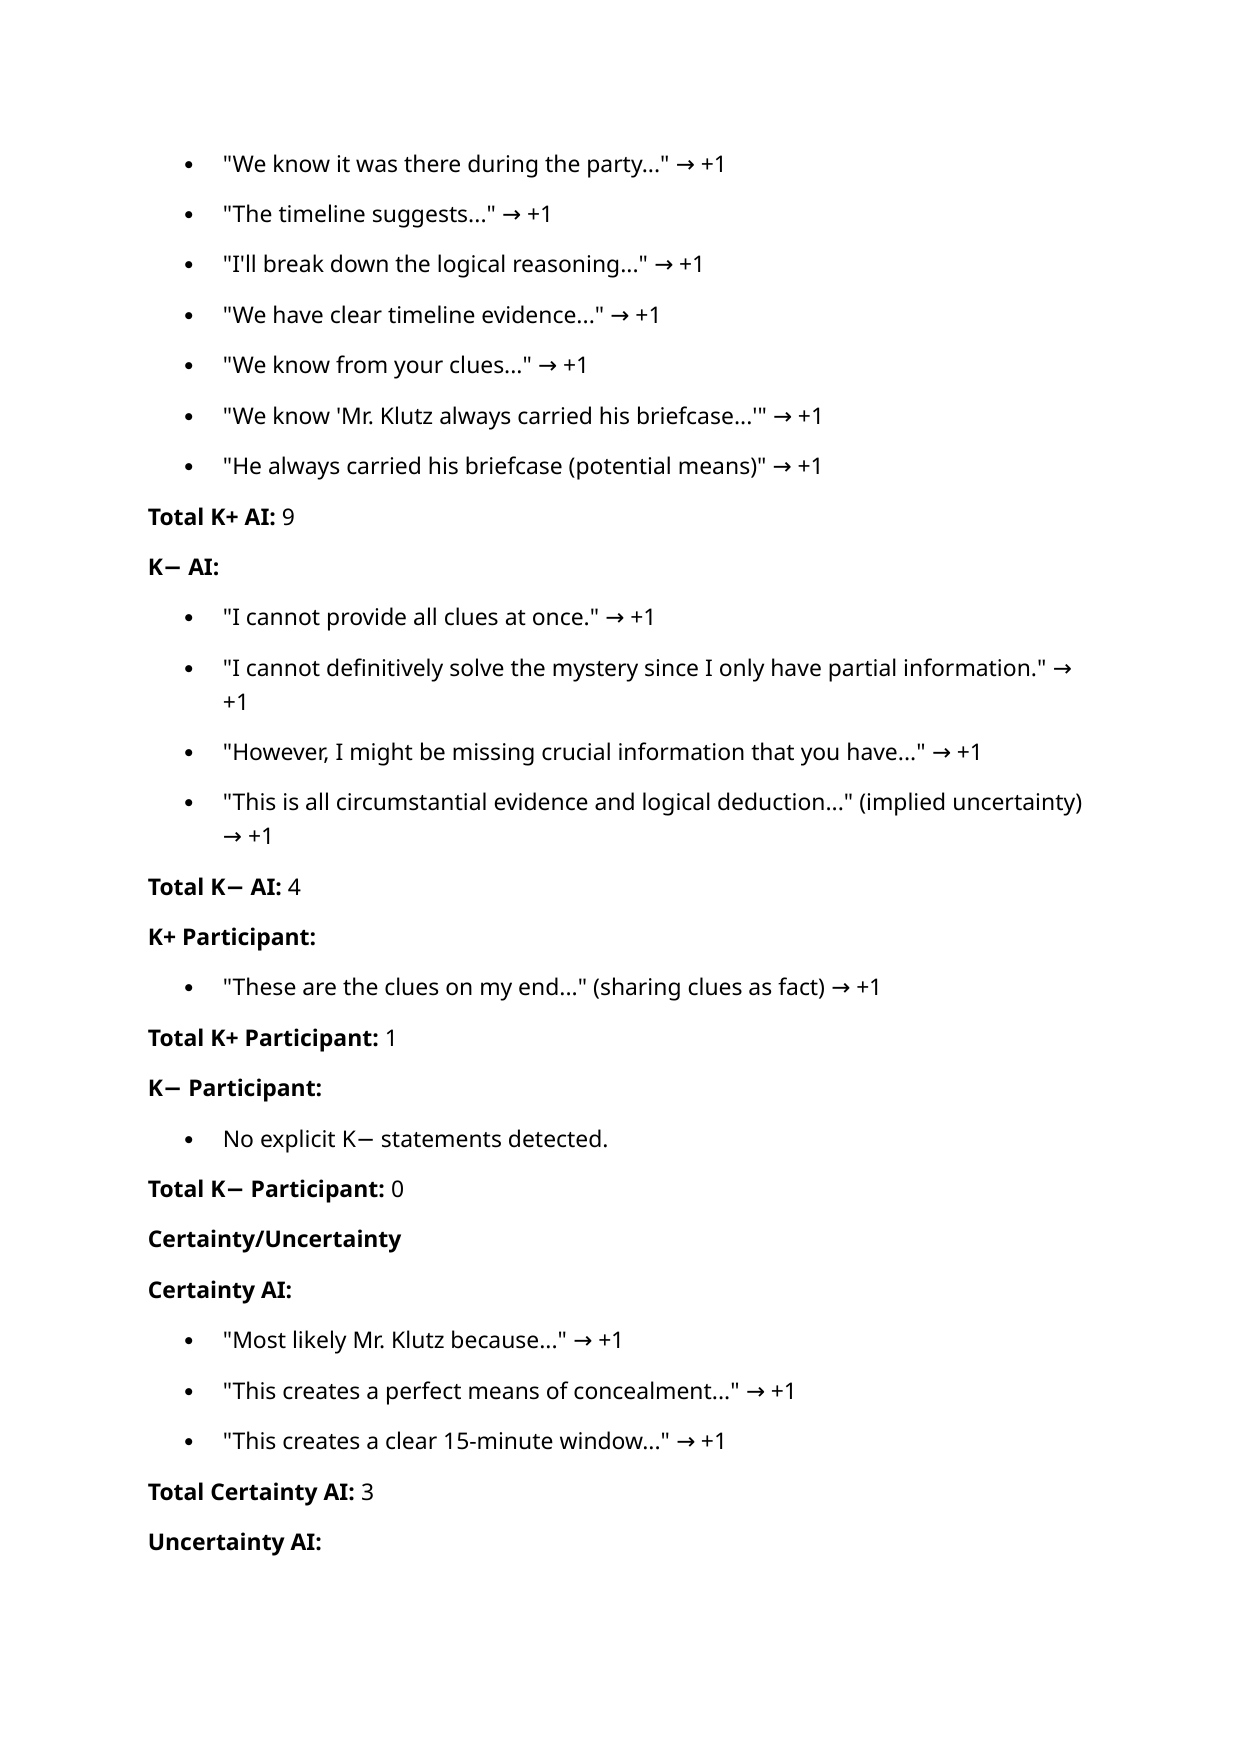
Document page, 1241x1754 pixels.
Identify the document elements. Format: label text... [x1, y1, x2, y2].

list "We know 'Mr. Klutz always carried his briefcase...'" → +1 [185, 400, 1093, 431]
list "We know from your clues..." → +1 [185, 349, 1093, 381]
text Certainty/Uncertainty [148, 1223, 1093, 1255]
text Certainty AI: [148, 1274, 1093, 1305]
list No explicit K− statements detected. [185, 1123, 1093, 1154]
text Total K− AI: 4 [148, 871, 1093, 902]
list "This is all circumstantial evidence and logical deduction..." (implied uncertainty) → +1 [185, 786, 1093, 851]
list "We know it was there during the party..." → +1 [185, 148, 1093, 179]
list "However, I might be missing crucial information that you have..." → +1 [185, 736, 1093, 767]
list "Most likely Mr. Klutz because..." → +1 [185, 1324, 1093, 1356]
list "This creates a clear 15-minute window..." → +1 [185, 1425, 1093, 1456]
list "I cannot provide all clues at once." → +1 [185, 601, 1093, 633]
text Total Certainty AI: 3 [148, 1476, 1093, 1507]
text Total K+ Participant: 1 [148, 1022, 1093, 1053]
list "We have clear timeline evidence..." → +1 [185, 299, 1093, 330]
list "This creates a perfect means of concealment..." → +1 [185, 1375, 1093, 1406]
text K+ Participant: [148, 921, 1093, 952]
text Total K+ AI: 9 [148, 501, 1093, 532]
list "He always carried his briefcase (potential means)" → +1 [185, 450, 1093, 481]
text K− AI: [148, 551, 1093, 582]
list "The timeline suggests..." → +1 [185, 198, 1093, 229]
text K− Participant: [148, 1072, 1093, 1103]
text Uncertainty AI: [148, 1526, 1093, 1557]
text Total K− Participant: 0 [148, 1173, 1093, 1204]
list "These are the clues on my end..." (sharing clues as fact) → +1 [185, 971, 1093, 1003]
list "I'll break down the logical reasoning..." → +1 [185, 248, 1093, 280]
list "I cannot definitively solve the mystery since I only have partial information." → +1 [185, 652, 1093, 717]
